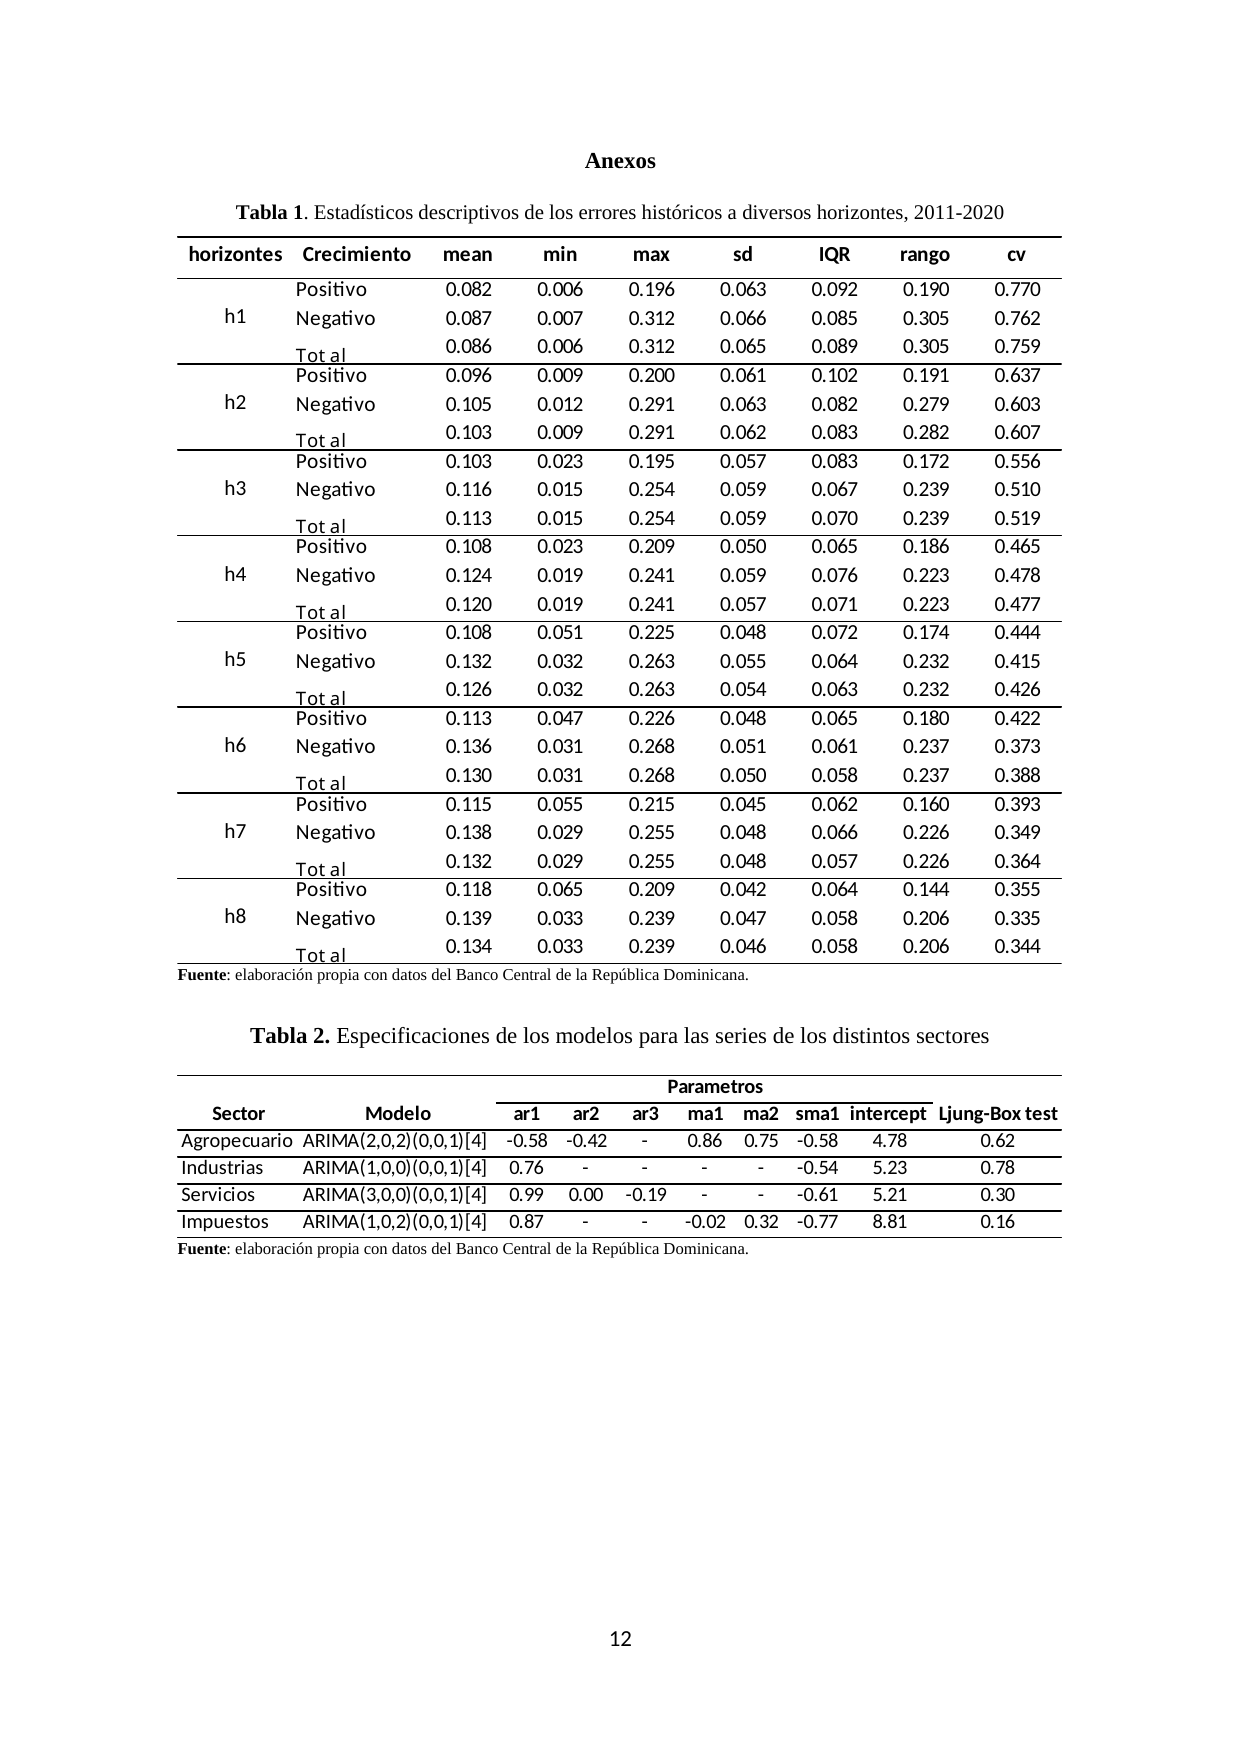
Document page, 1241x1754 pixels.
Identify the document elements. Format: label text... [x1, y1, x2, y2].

text Anexos [177, 148, 1063, 174]
text Tabla 1. Estadísticos descriptivos de los errores históricos a diversos horizontes, 2011-2020 [177, 200, 1063, 224]
text Fuente: elaboración propia con datos del Banco Central de la República Dominicana. [177, 965, 1063, 984]
text Fuente: elaboración propia con datos del Banco Central de la República Dominicana. [177, 1239, 1063, 1258]
text Tabla 2. Especificaciones de los modelos para las series de los distintos sectores [177, 1022, 1063, 1049]
